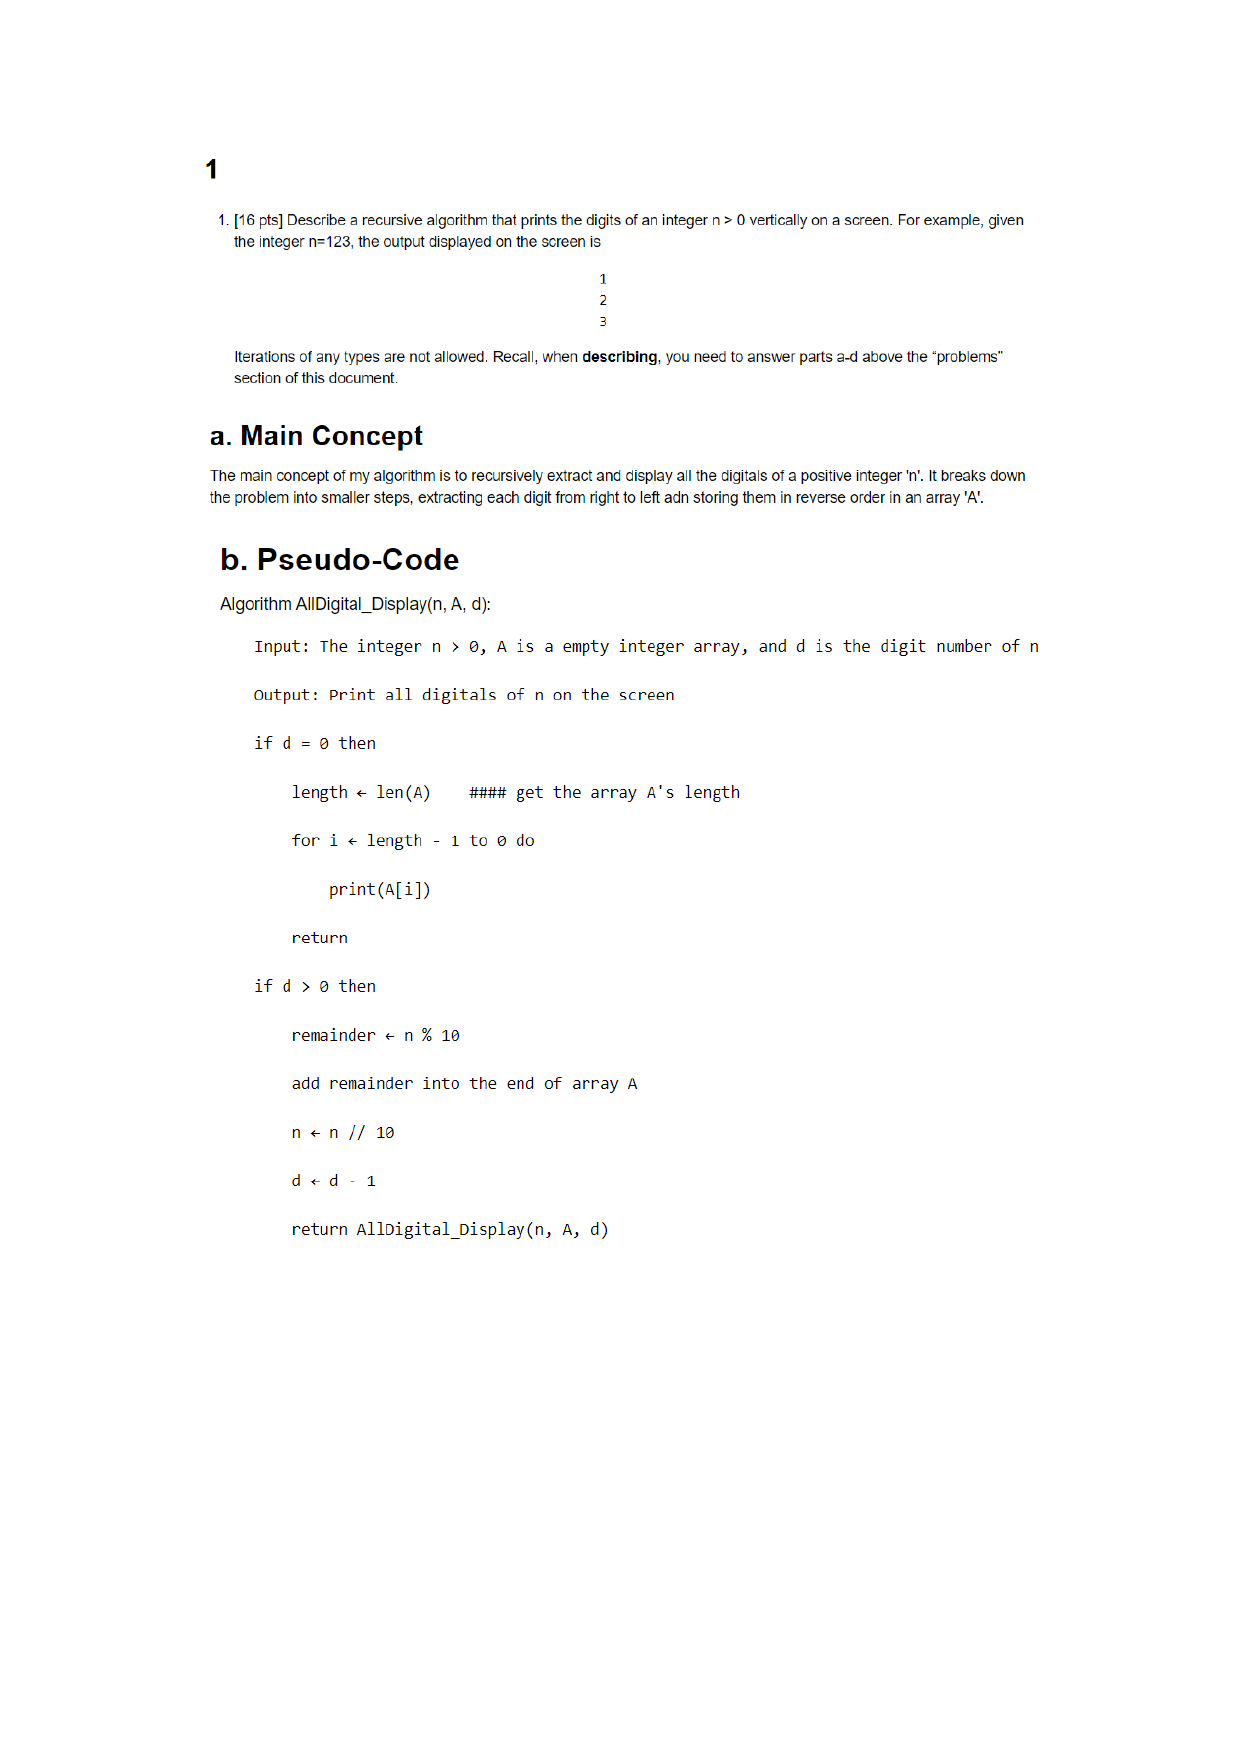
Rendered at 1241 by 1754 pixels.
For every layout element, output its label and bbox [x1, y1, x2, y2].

picture [187, 418, 1053, 510]
picture [187, 150, 1053, 400]
picture [187, 528, 1053, 1250]
